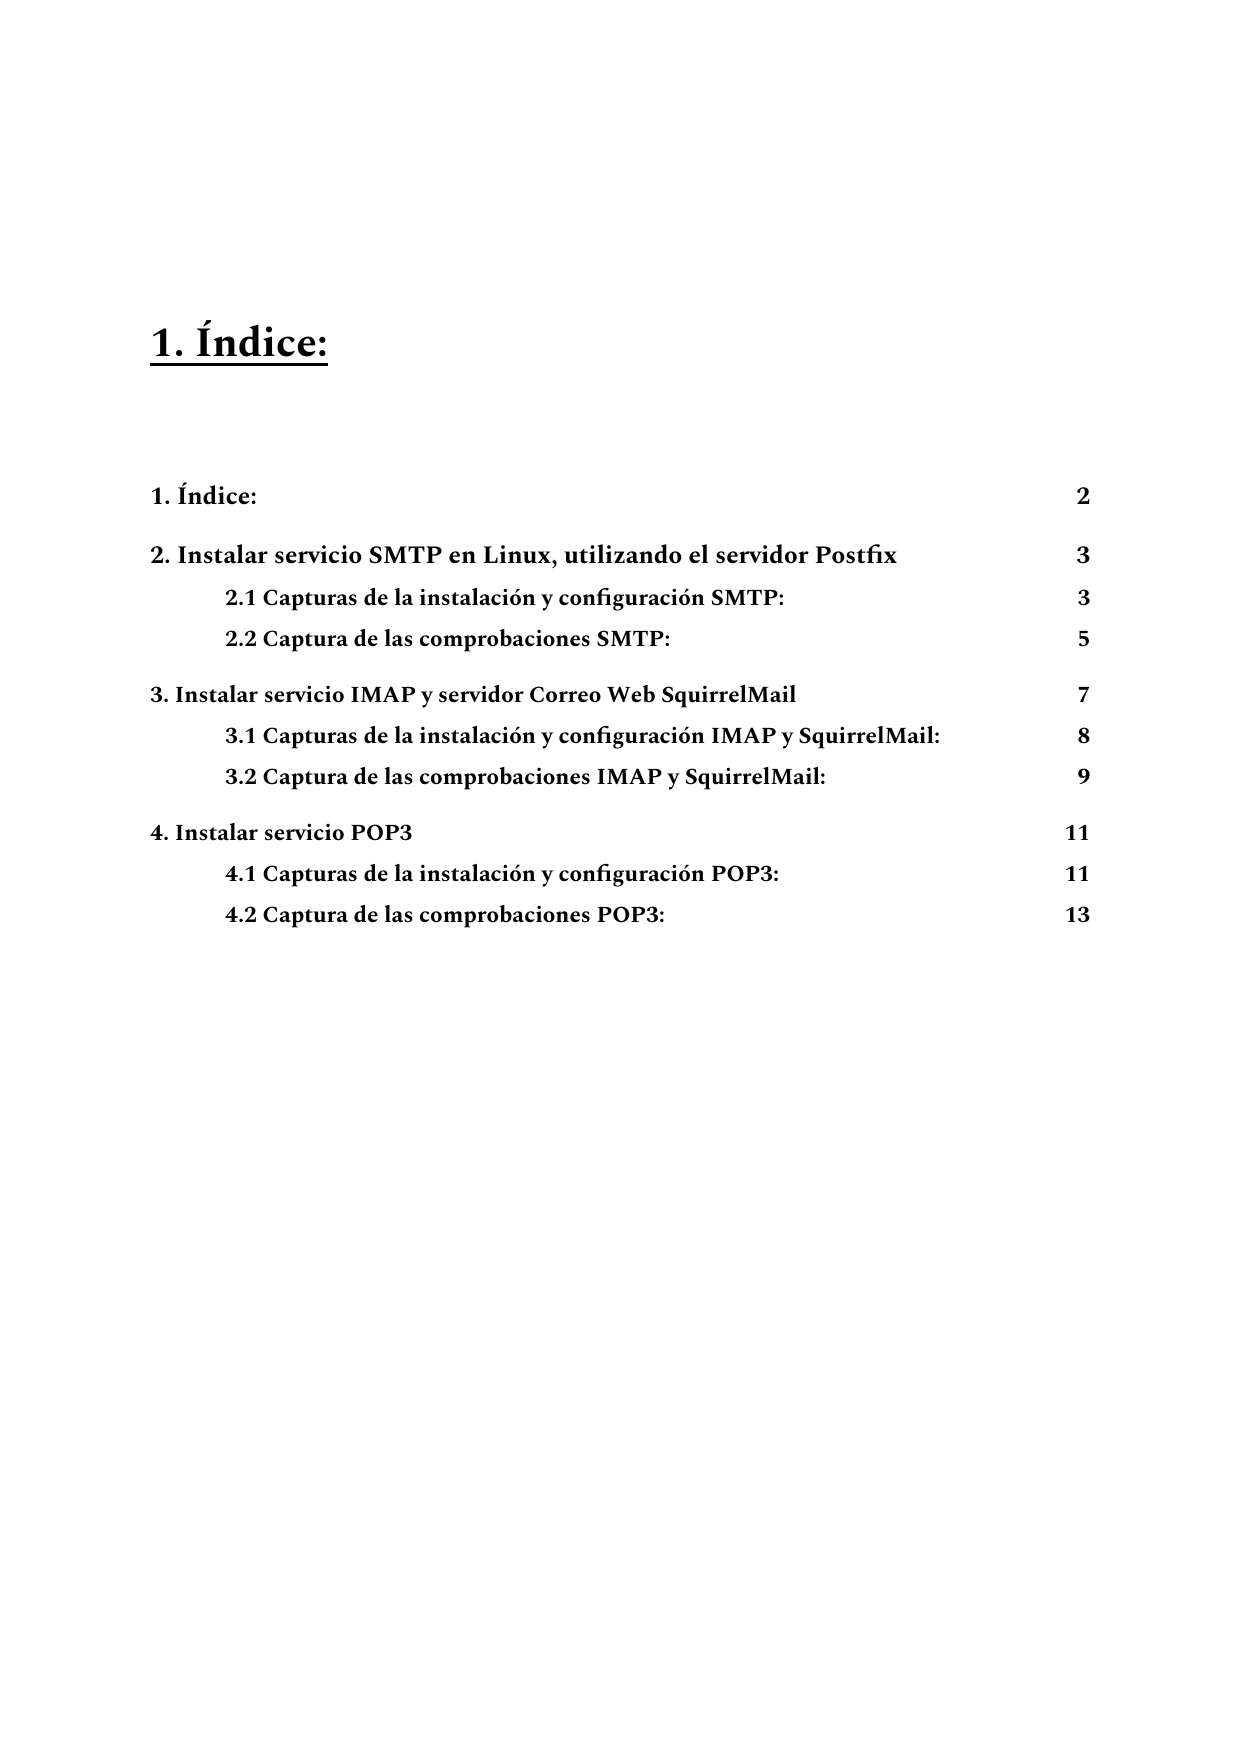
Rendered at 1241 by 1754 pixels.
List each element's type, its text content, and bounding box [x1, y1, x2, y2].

subtitle 1. Índice: [150, 312, 1090, 376]
